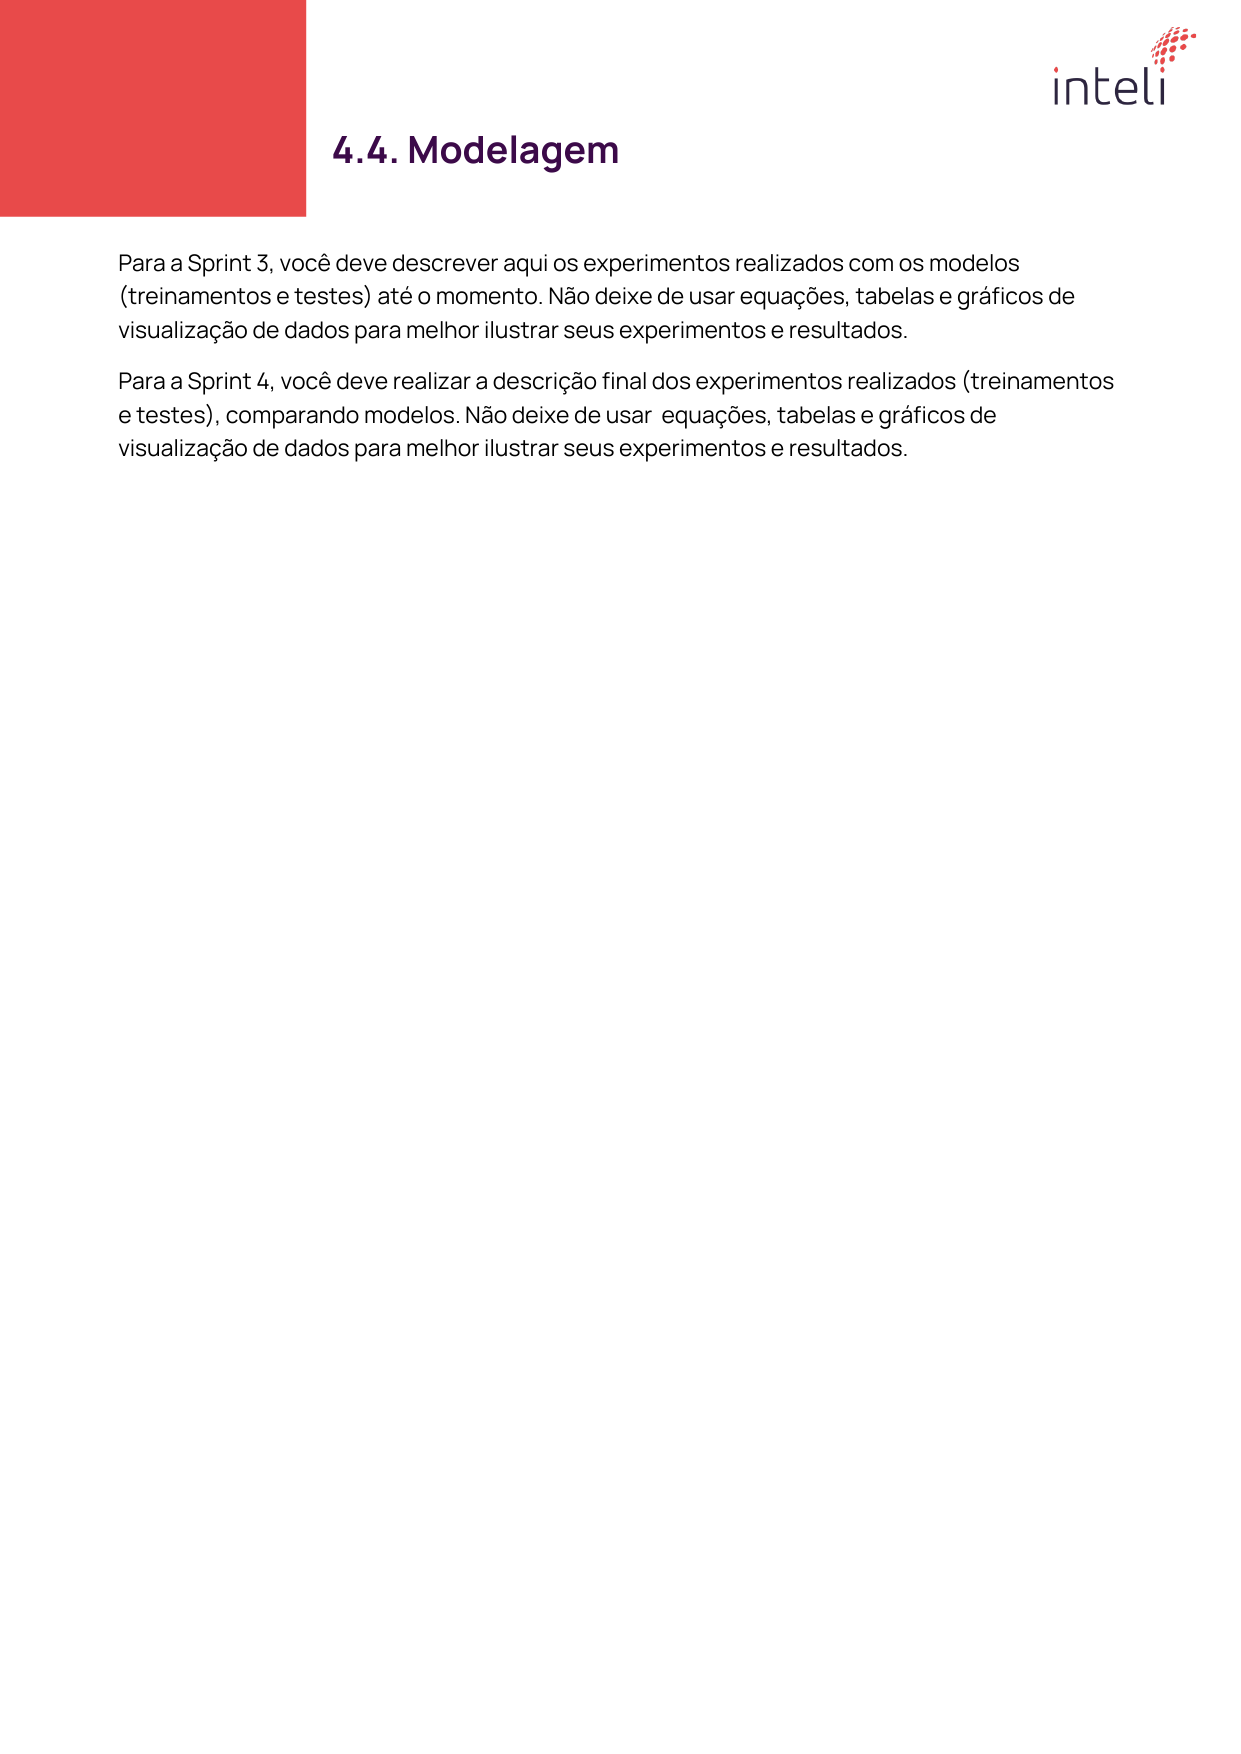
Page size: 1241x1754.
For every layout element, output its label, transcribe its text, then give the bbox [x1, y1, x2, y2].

text 4.4. Modelagem [118, 124, 1122, 175]
text Para a Sprint 4, você deve realizar a descrição final dos experimentos realizados (treinamentos e testes), comparando modelos. Não deixe de usar equações, tabelas e gráficos de visualização de dados para melhor ilustrar seus experimentos e resultados. [118, 365, 1122, 464]
picture [1054, 27, 1197, 105]
picture [0, 0, 307, 217]
text Para a Sprint 3, você deve descrever aqui os experimentos realizados com os modelos (treinamentos e testes) até o momento. Não deixe de usar equações, tabelas e gráficos de visualização de dados para melhor ilustrar seus experimentos e resultados. [118, 246, 1122, 346]
